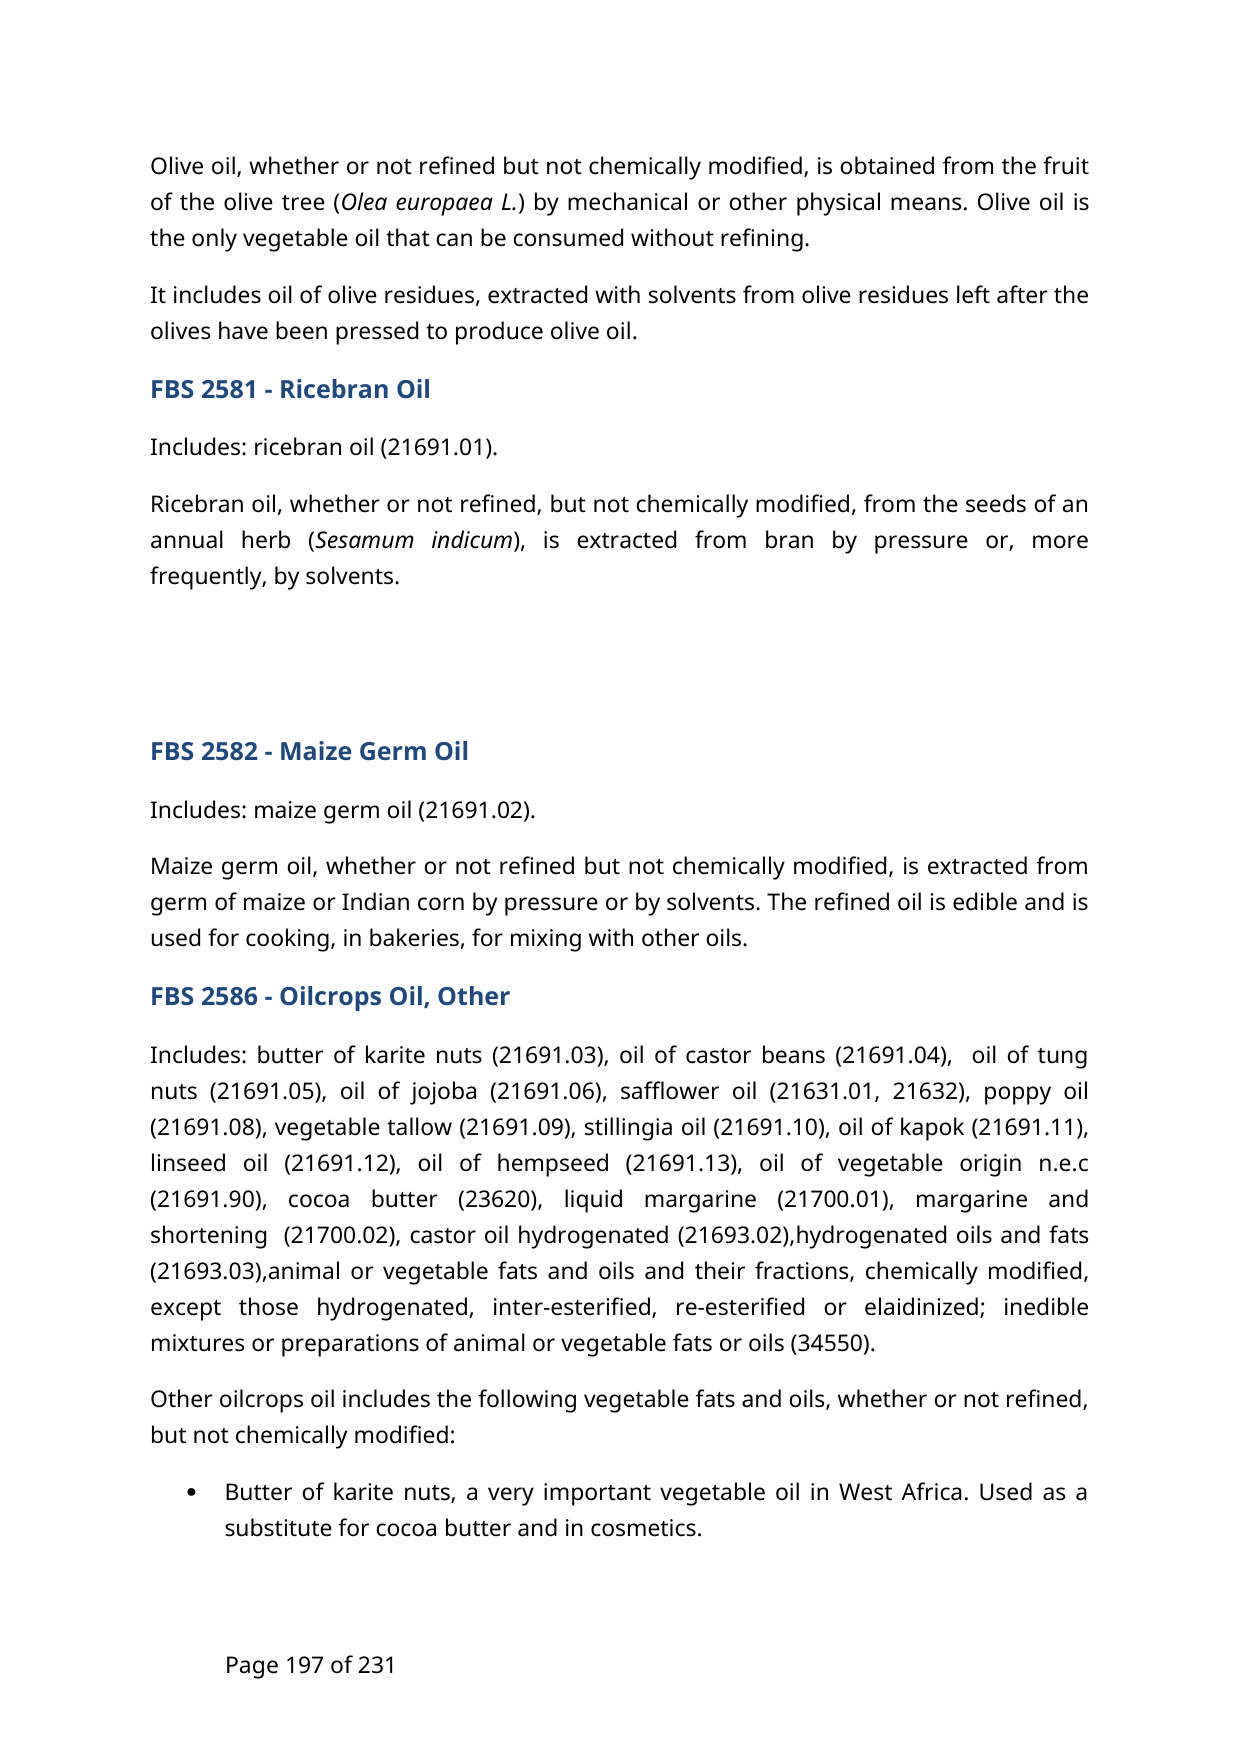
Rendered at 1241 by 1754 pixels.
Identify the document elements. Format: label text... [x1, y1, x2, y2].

text Includes: maize germ oil (21691.02). [150, 793, 1090, 825]
text Includes: ricebran oil (21691.01). [150, 431, 1090, 463]
text Other oilcrops oil includes the following vegetable fats and oils, whether or not refined, but not chemically modified: [150, 1383, 1090, 1450]
text Maize germ oil, whether or not refined but not chemically modified, is extracted from germ of maize or Indian corn by pressure or by solvents. The refined oil is edible and is used for cooking, in bakeries, for mixing with other oils. [150, 850, 1090, 953]
text It includes oil of olive residues, extracted with solvents from olive residues left after the olives have been pressed to produce olive oil. [150, 279, 1090, 346]
subtitle FBS 2581 - Ricebran Oil [150, 371, 1090, 405]
list Butter of karite nuts, a very important vegetable oil in West Africa. Used as a substitute for cocoa butter and in cosmetics. [187, 1476, 1090, 1543]
text Ricebran oil, whether or not refined, but not chemically modified, from the seeds of an annual herb (Sesamum indicum), is extracted from bran by pressure or, more frequently, by solvents. [150, 488, 1090, 591]
text Includes: butter of karite nuts (21691.03), oil of castor beans (21691.04), oil of tung nuts (21691.05), oil of jojoba (21691.06), safflower oil (21631.01, 21632), poppy oil (21691.08), vegetable tallow (21691.09), stillingia oil (21691.10), oil of kapok (21691.11), linseed oil (21691.12), oil of hempseed (21691.13), oil of vegetable origin n.e.c (21691.90), cocoa butter (23620), liquid margarine (21700.01), margarine and shortening (21700.02), castor oil hydrogenated (21693.02),hydrogenated oils and fats (21693.03),animal or vegetable fats and oils and their fractions, chemically modified, except those hydrogenated, inter-esterified, re-esterified or elaidinized; inedible mixtures or preparations of animal or vegetable fats or oils (34550). [150, 1039, 1090, 1358]
subtitle FBS 2586 - Oilcrops Oil, Other [150, 979, 1090, 1013]
subtitle FBS 2582 - Maize Germ Oil [150, 733, 1090, 768]
text Olive oil, whether or not refined but not chemically modified, is obtained from the fruit of the olive tree (Olea europaea L.) by mechanical or other physical means. Olive oil is the only vegetable oil that can be consumed without refining. [150, 150, 1090, 253]
